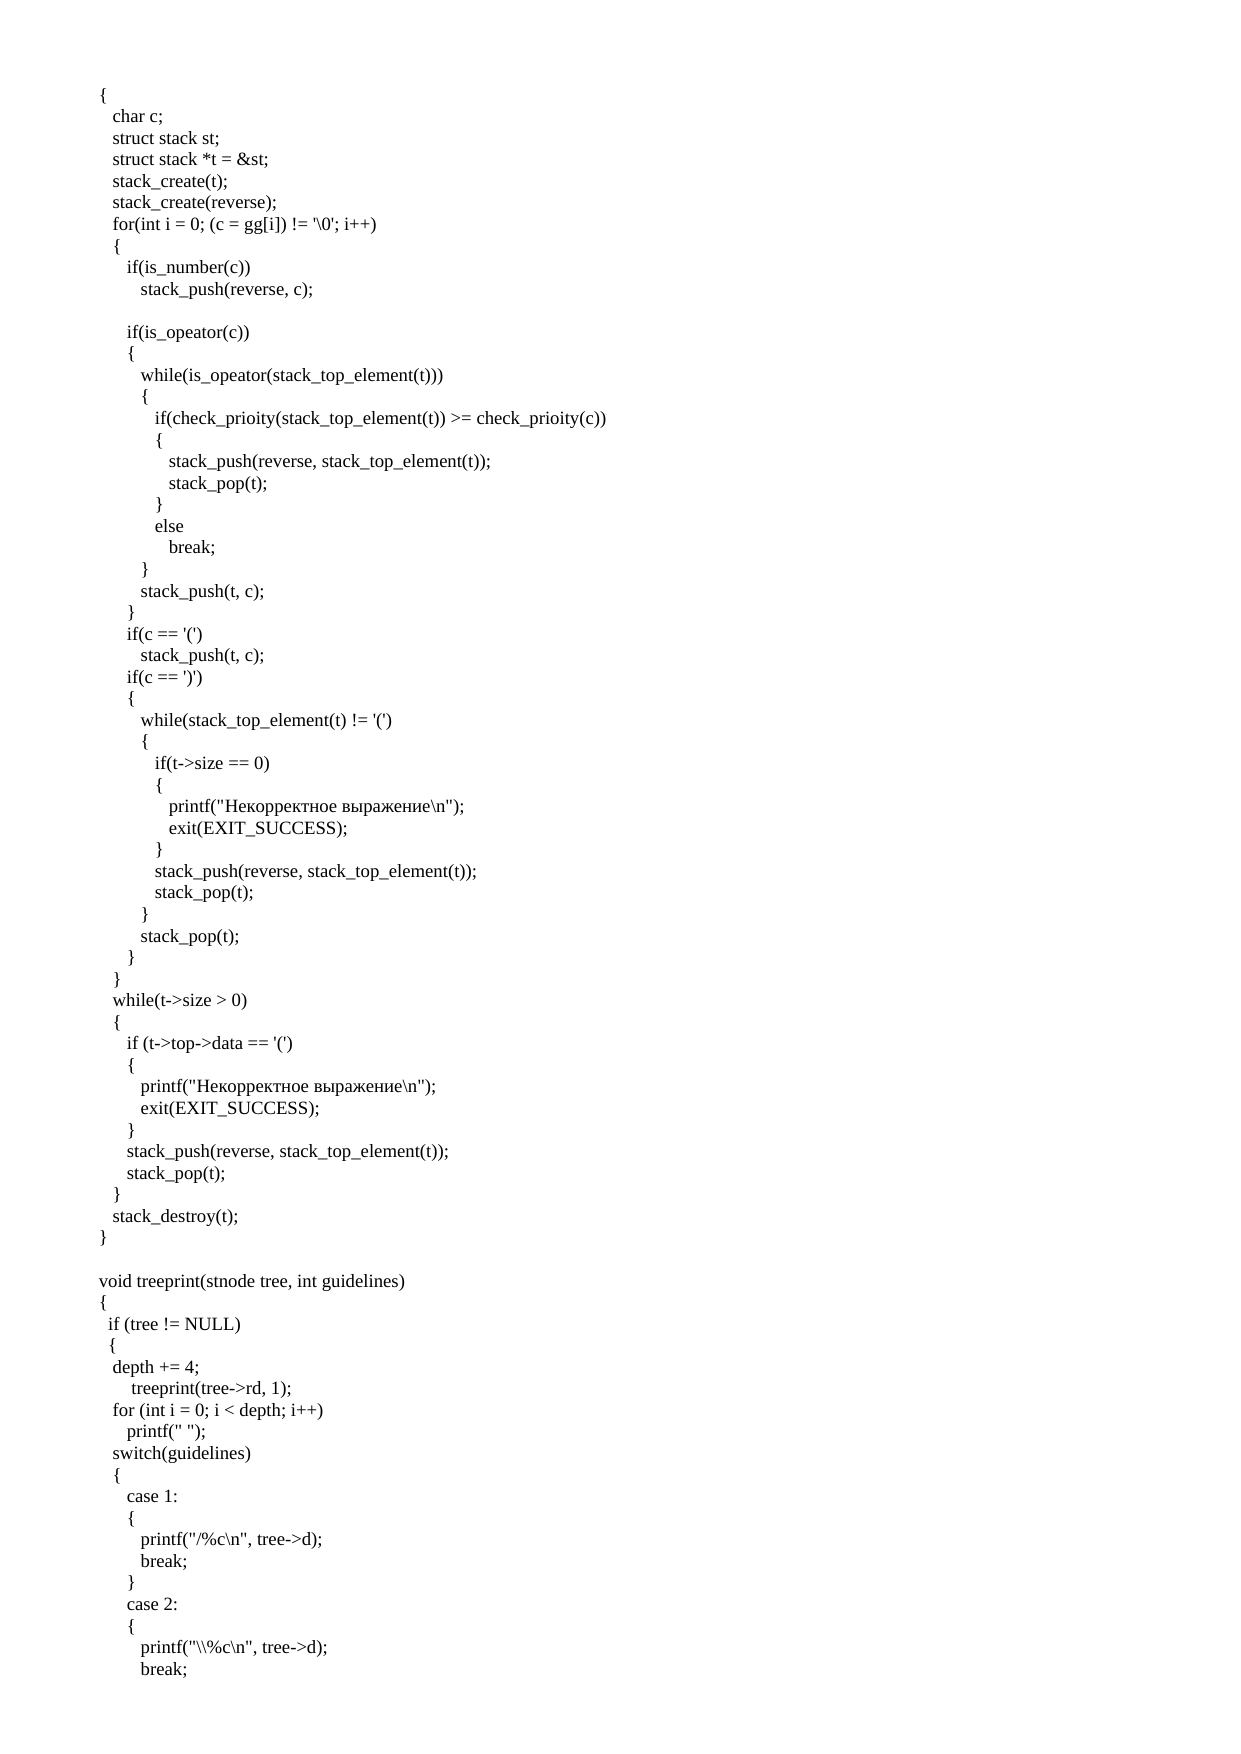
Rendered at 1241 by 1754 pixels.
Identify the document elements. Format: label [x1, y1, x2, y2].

text [98, 83, 1156, 1679]
